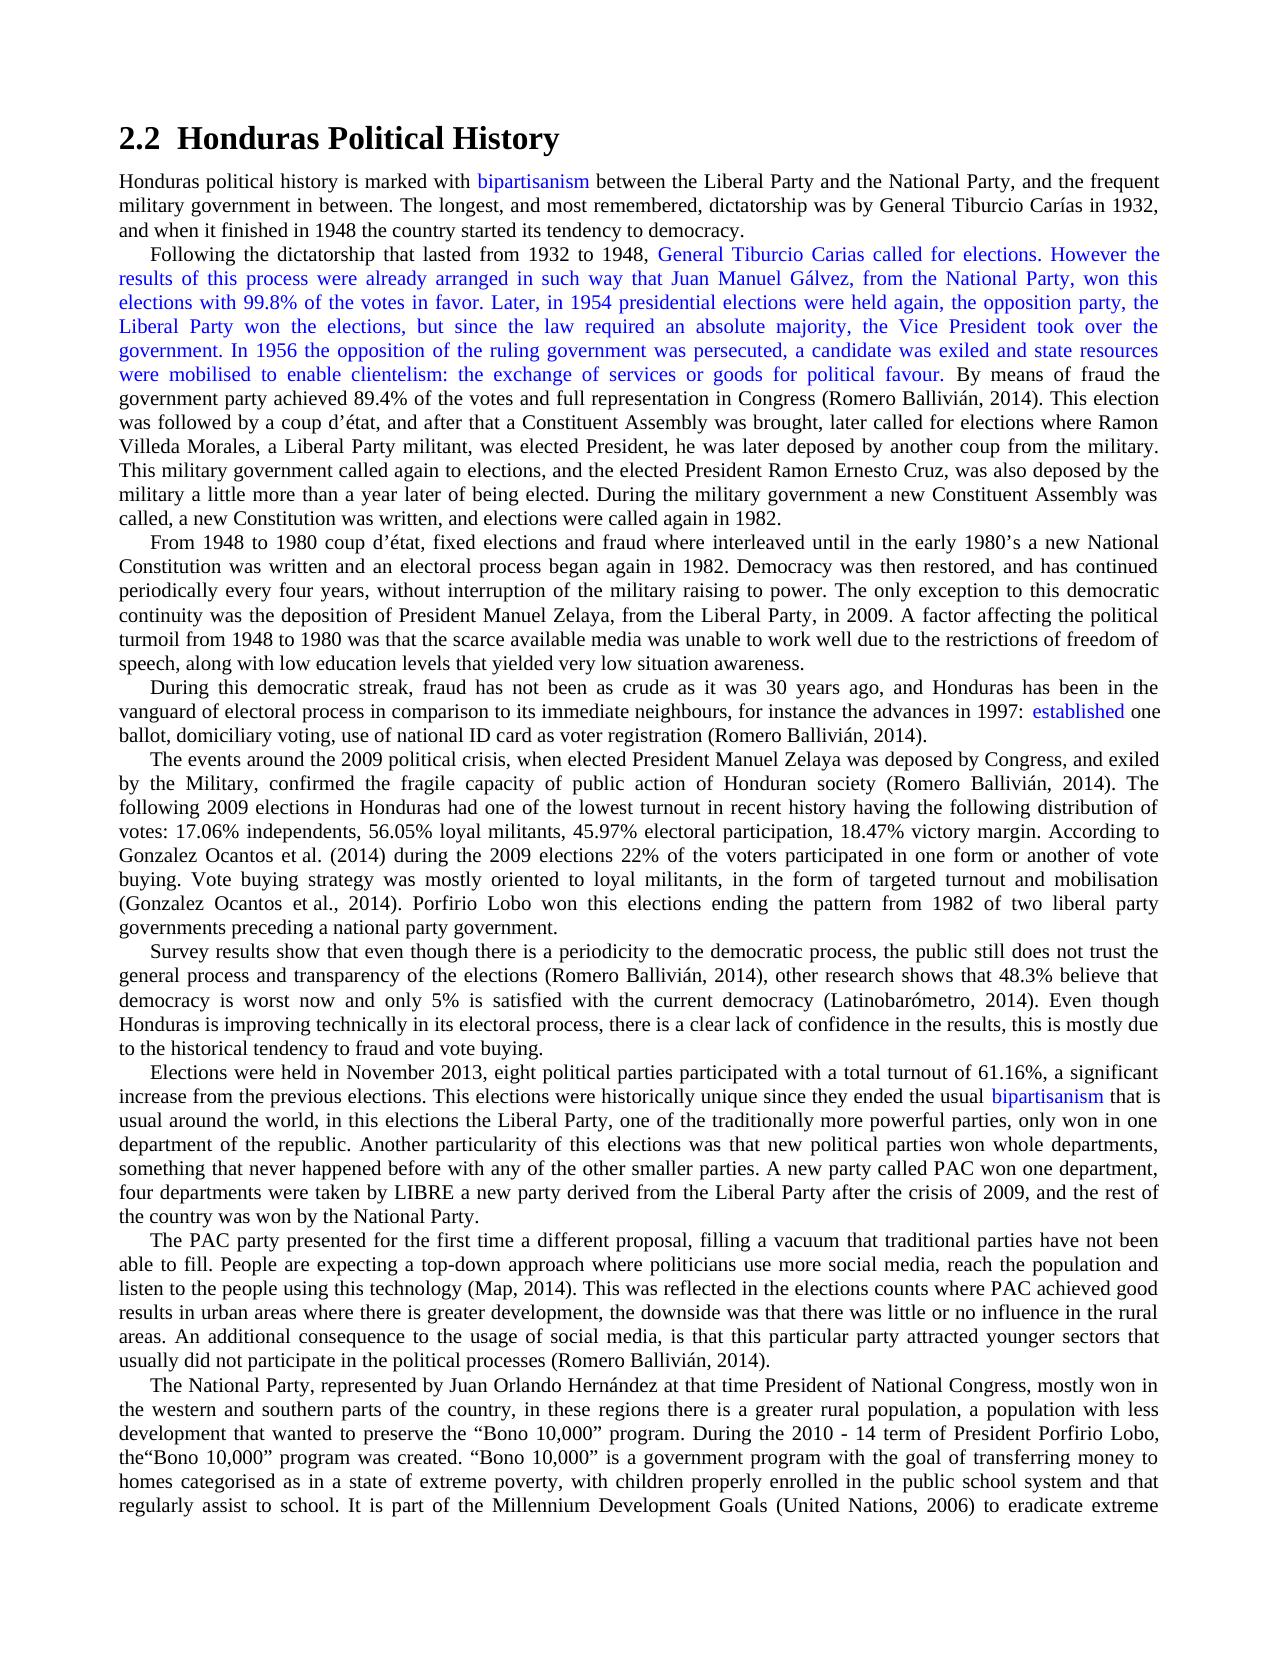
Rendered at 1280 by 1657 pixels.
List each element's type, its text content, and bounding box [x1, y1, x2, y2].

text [118, 1372, 1161, 1517]
text Following the dictatorship that lasted from 1932 to 1948, General Tiburcio Carias called for elections. However the results of this process were already arranged in such way that Juan Manuel Gálvez, from the National Party, won this elections with 99.8% of the votes in favor. Later, in 1954 presidential elections were held again, the opposition party, the Liberal Party won the elections, but since the law required an absolute majority, the Vice President took over the government. In 1956 the opposition of the ruling government was persecuted, a candidate was exiled and state resources were mobilised to enable clientelism: the exchange of services or goods for political favour. By means of fraud the government party achieved 89.4% of the votes and full representation in Congress (Romero Ballivián, 2014). This election was followed by a coup d’état, and after that a Constituent Assembly was brought, later called for elections where Ramon Villeda Morales, a Liberal Party militant, was elected President, he was later deposed by another coup from the military. This military government called again to elections, and the elected President Ramon Ernesto Cruz, was also deposed by the military a little more than a year later of being elected. During the military government a new Constituent Assembly was called, a new Constitution was written, and elections were called again in 1982. [118, 242, 1161, 530]
text Survey results show that even though there is a periodicity to the democratic process, the public still does not trust the general process and transparency of the elections (Romero Ballivián, 2014), other research shows that 48.3% believe that democracy is worst now and only 5% is satisfied with the current democracy (Latinobarómetro, 2014). Even though Honduras is improving technically in its electoral process, there is a clear lack of confidence in the results, this is mostly due to the historical tendency to fraud and vote buying. [118, 939, 1161, 1060]
text The PAC party presented for the first time a different proposal, filling a vacuum that traditional parties have not been able to fill. People are expecting a top-down approach where politicians use more social media, reach the population and listen to the people using this technology (Map, 2014). This was reflected in the elections counts where PAC achieved good results in urban areas where there is greater development, the downside was that there was little or no influence in the rural areas. An additional consequence to the usage of social media, is that this particular party attracted younger sectors that usually did not participate in the political processes (Romero Ballivián, 2014). [118, 1228, 1161, 1372]
subtitle 2.2 Honduras Political History [118, 118, 1161, 157]
text Honduras political history is marked with bipartisanism between the Liberal Party and the National Party, and the frequent military government in between. The longest, and most remembered, dictatorship was by General Tiburcio Carías in 1932, and when it finished in 1948 the country started its tendency to democracy. [118, 169, 1161, 242]
text From 1948 to 1980 coup d’état, fixed elections and fraud where interleaved until in the early 1980’s a new National Constitution was written and an electoral process began again in 1982. Democracy was then restored, and has continued periodically every four years, without interruption of the military raising to power. The only exception to this democratic continuity was the deposition of President Manuel Zelaya, from the Liberal Party, in 2009. A factor affecting the political turmoil from 1948 to 1980 was that the scarce available media was unable to work well due to the restrictions of freedom of speech, along with low education levels that yielded very low situation awareness. [118, 530, 1161, 675]
text Elections were held in November 2013, eight political parties participated with a total turnout of 61.16%, a significant increase from the previous elections. This elections were historically unique since they ended the usual bipartisanism that is usual around the world, in this elections the Liberal Party, one of the traditionally more powerful parties, only won in one department of the republic. Another particularity of this elections was that new political parties won whole departments, something that never happened before with any of the other smaller parties. A new party called PAC won one department, four departments were taken by LIBRE a new party derived from the Liberal Party after the crisis of 2009, and the rest of the country was won by the National Party. [118, 1060, 1161, 1228]
text The events around the 2009 political crisis, when elected President Manuel Zelaya was deposed by Congress, and exiled by the Military, confirmed the fragile capacity of public action of Honduran society (Romero Ballivián, 2014). The following 2009 elections in Honduras had one of the lowest turnout in recent history having the following distribution of votes: 17.06% independents, 56.05% loyal militants, 45.97% electoral participation, 18.47% victory margin. According to Gonzalez Ocantos et al. (2014) during the 2009 elections 22% of the voters participated in one form or another of vote buying. Vote buying strategy was mostly oriented to loyal militants, in the form of targeted turnout and mobilisation (Gonzalez Ocantos et al., 2014). Porfirio Lobo won this elections ending the pattern from 1982 of two liberal party governments preceding a national party government. [118, 747, 1161, 939]
text During this democratic streak, fraud has not been as crude as it was 30 years ago, and Honduras has been in the vanguard of electoral process in comparison to its immediate neighbours, for instance the advances in 1997: established one ballot, domiciliary voting, use of national ID card as voter registration (Romero Ballivián, 2014). [118, 675, 1161, 747]
